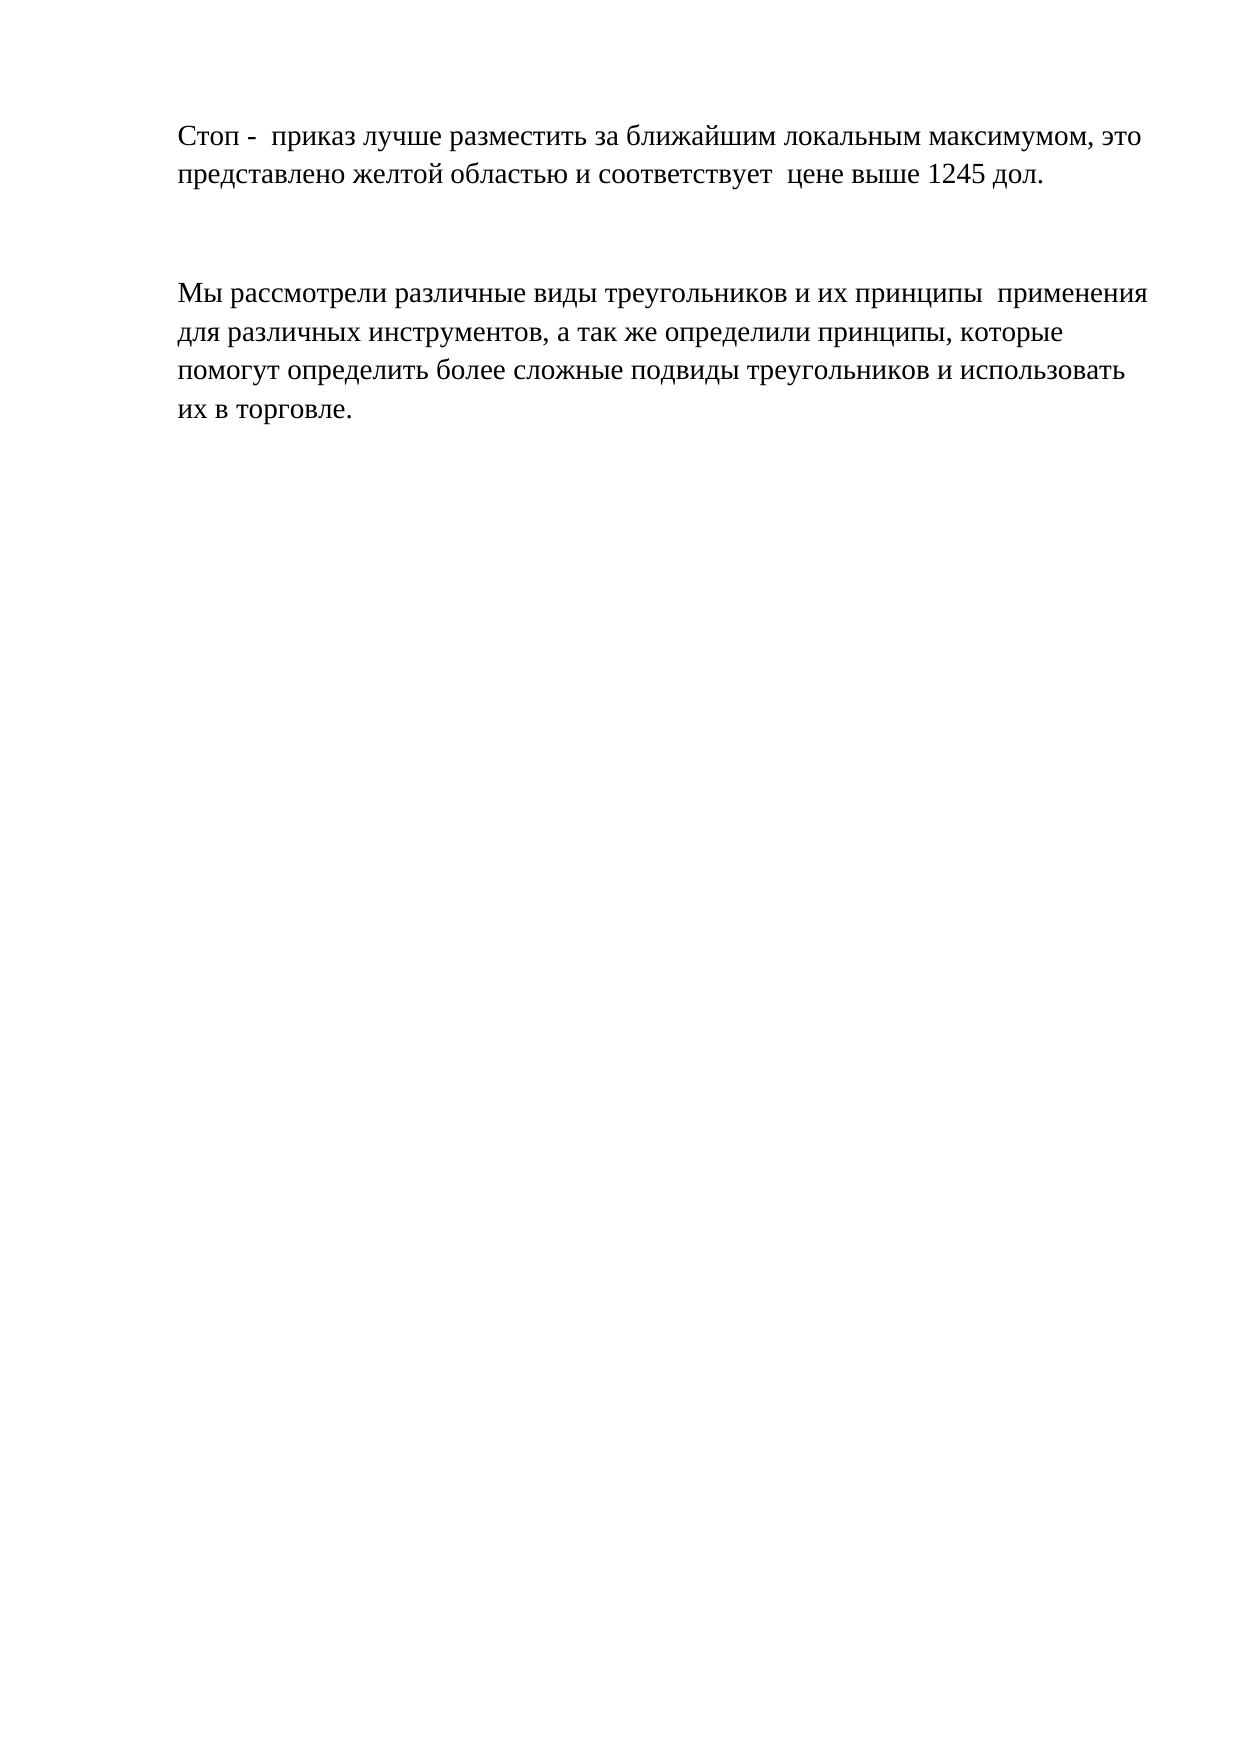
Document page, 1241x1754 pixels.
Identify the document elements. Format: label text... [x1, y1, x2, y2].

text Мы рассмотрели различные виды треугольников и их принципы применения для различных инструментов, а так же определили принципы, которые помогут определить более сложные подвиды треугольников и использовать их в торговле. [177, 275, 1152, 424]
text Стоп - приказ лучше разместить за ближайшим локальным максимумом, это представлено желтой областью и соответствует цене выше 1245 дол. [177, 118, 1152, 190]
